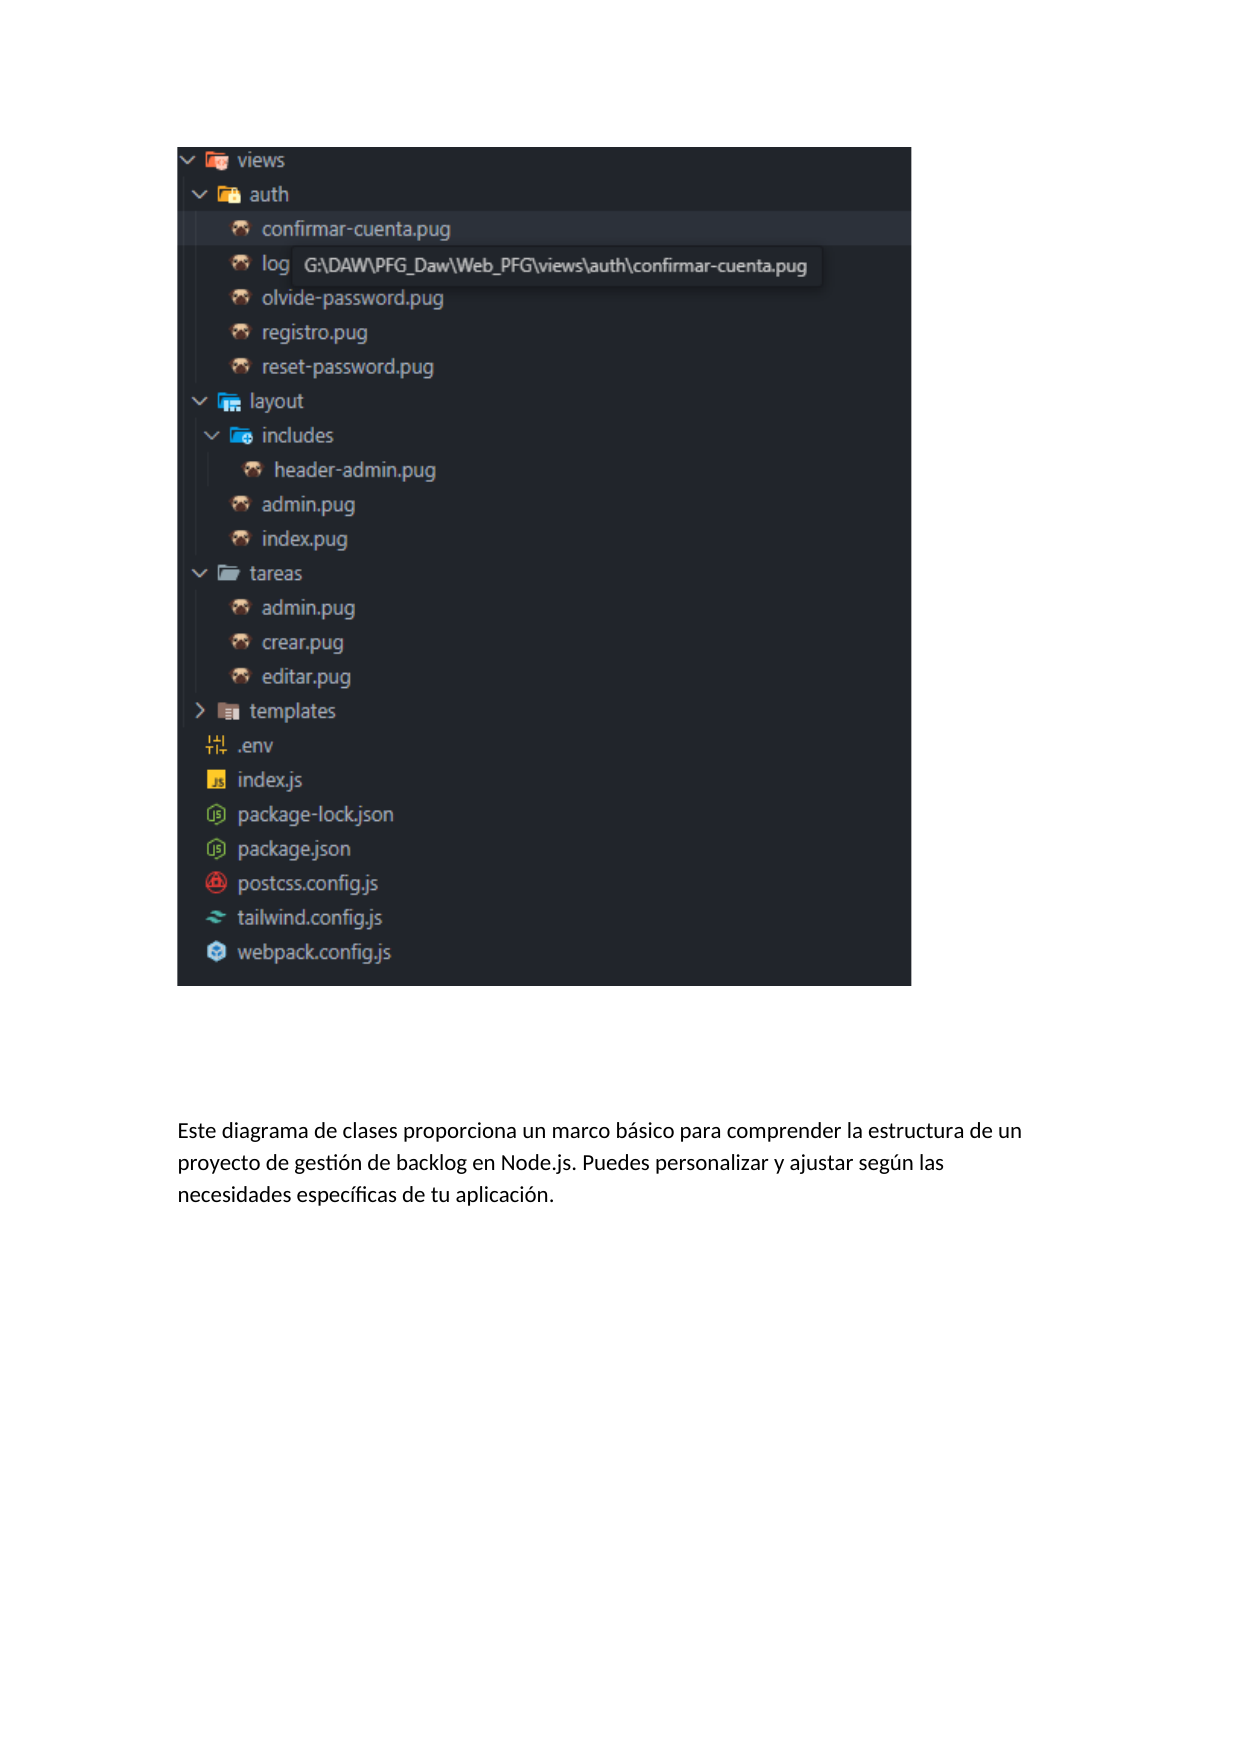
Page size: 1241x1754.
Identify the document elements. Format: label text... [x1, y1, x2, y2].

picture [177, 147, 912, 986]
text Este diagrama de clases proporciona un marco básico para comprender la estructura de un proyecto de gestión de backlog en Node.js. Puedes personalizar y ajustar según las necesidades específicas de tu aplicación. [177, 1116, 1063, 1208]
